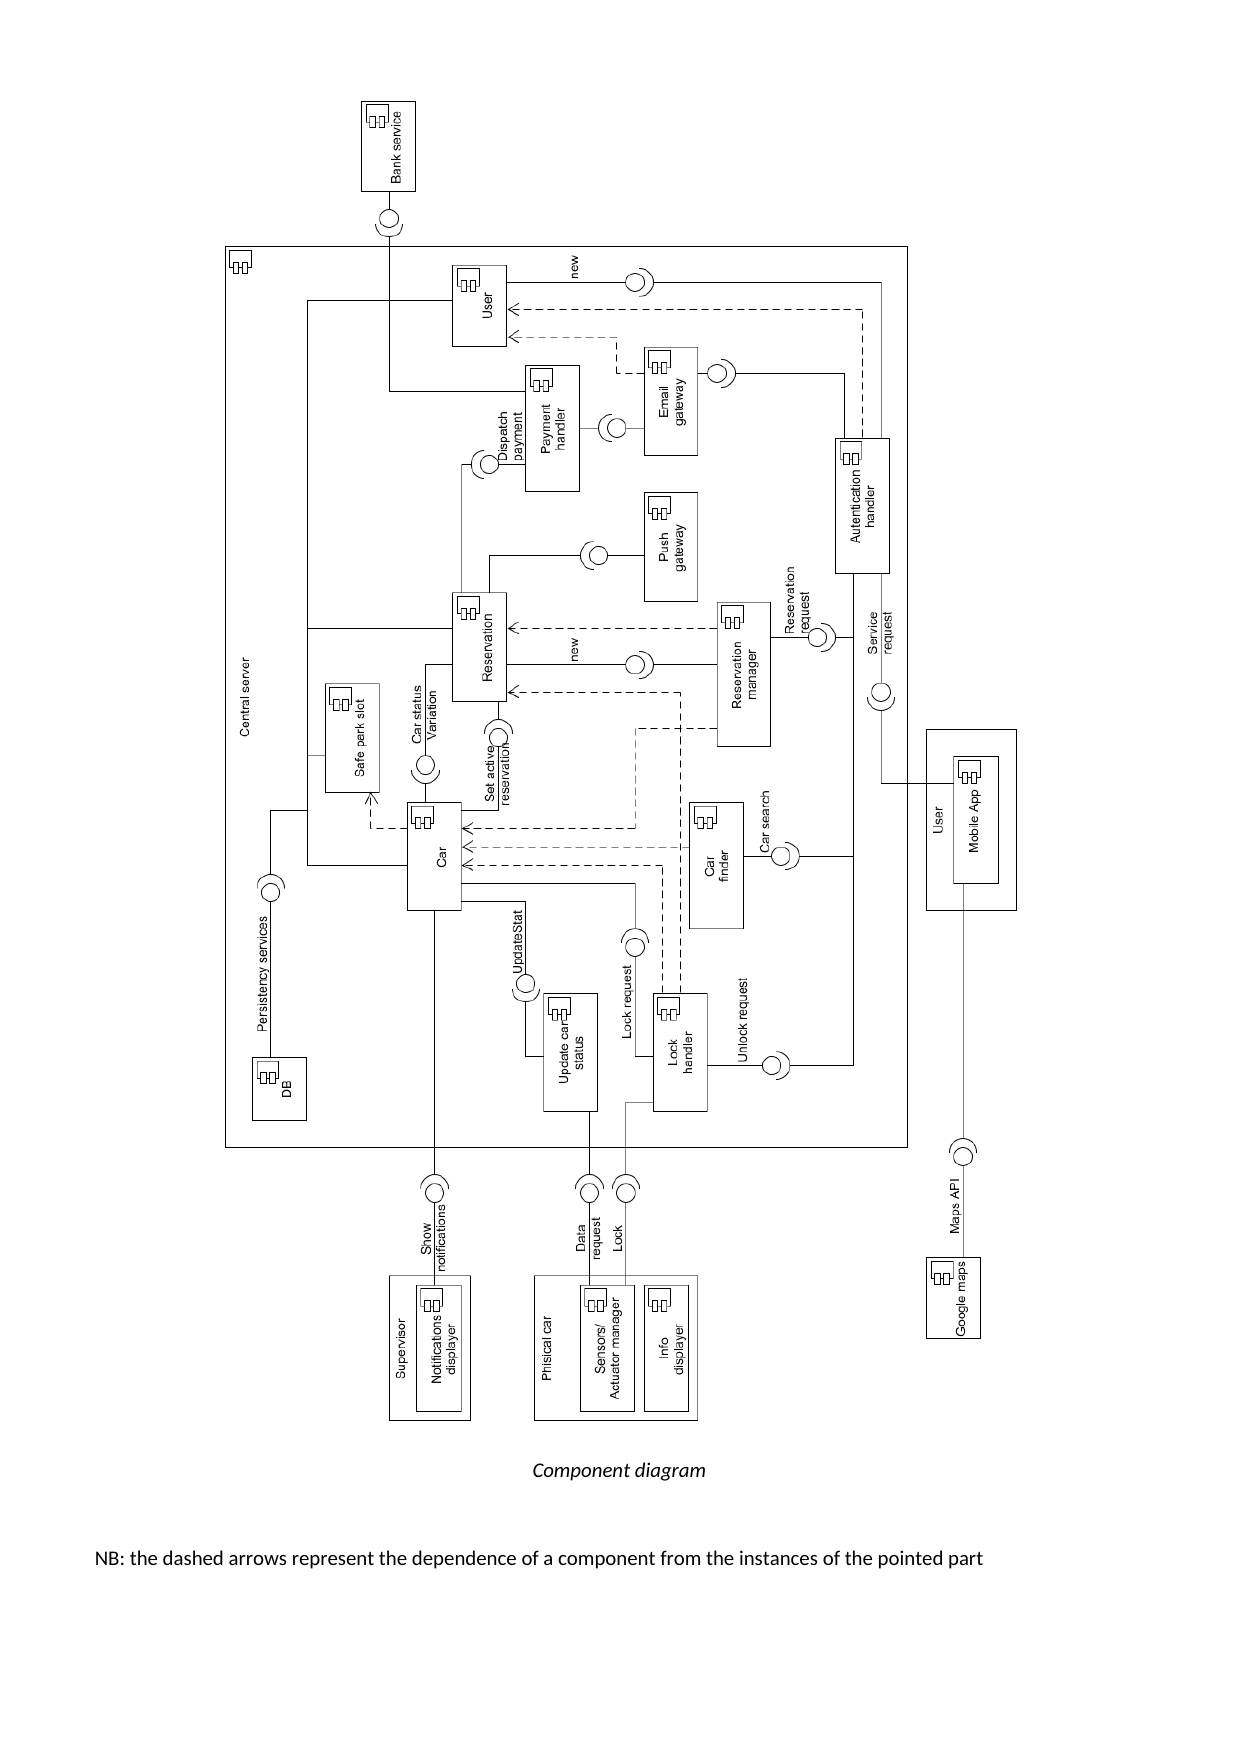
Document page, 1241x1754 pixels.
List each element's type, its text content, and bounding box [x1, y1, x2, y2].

picture [206, 82, 1034, 1439]
text Component diagram [94, 1457, 1146, 1482]
text NB: the dashed arrows represent the dependence of a component from the instances of the pointed part [94, 1545, 1146, 1571]
